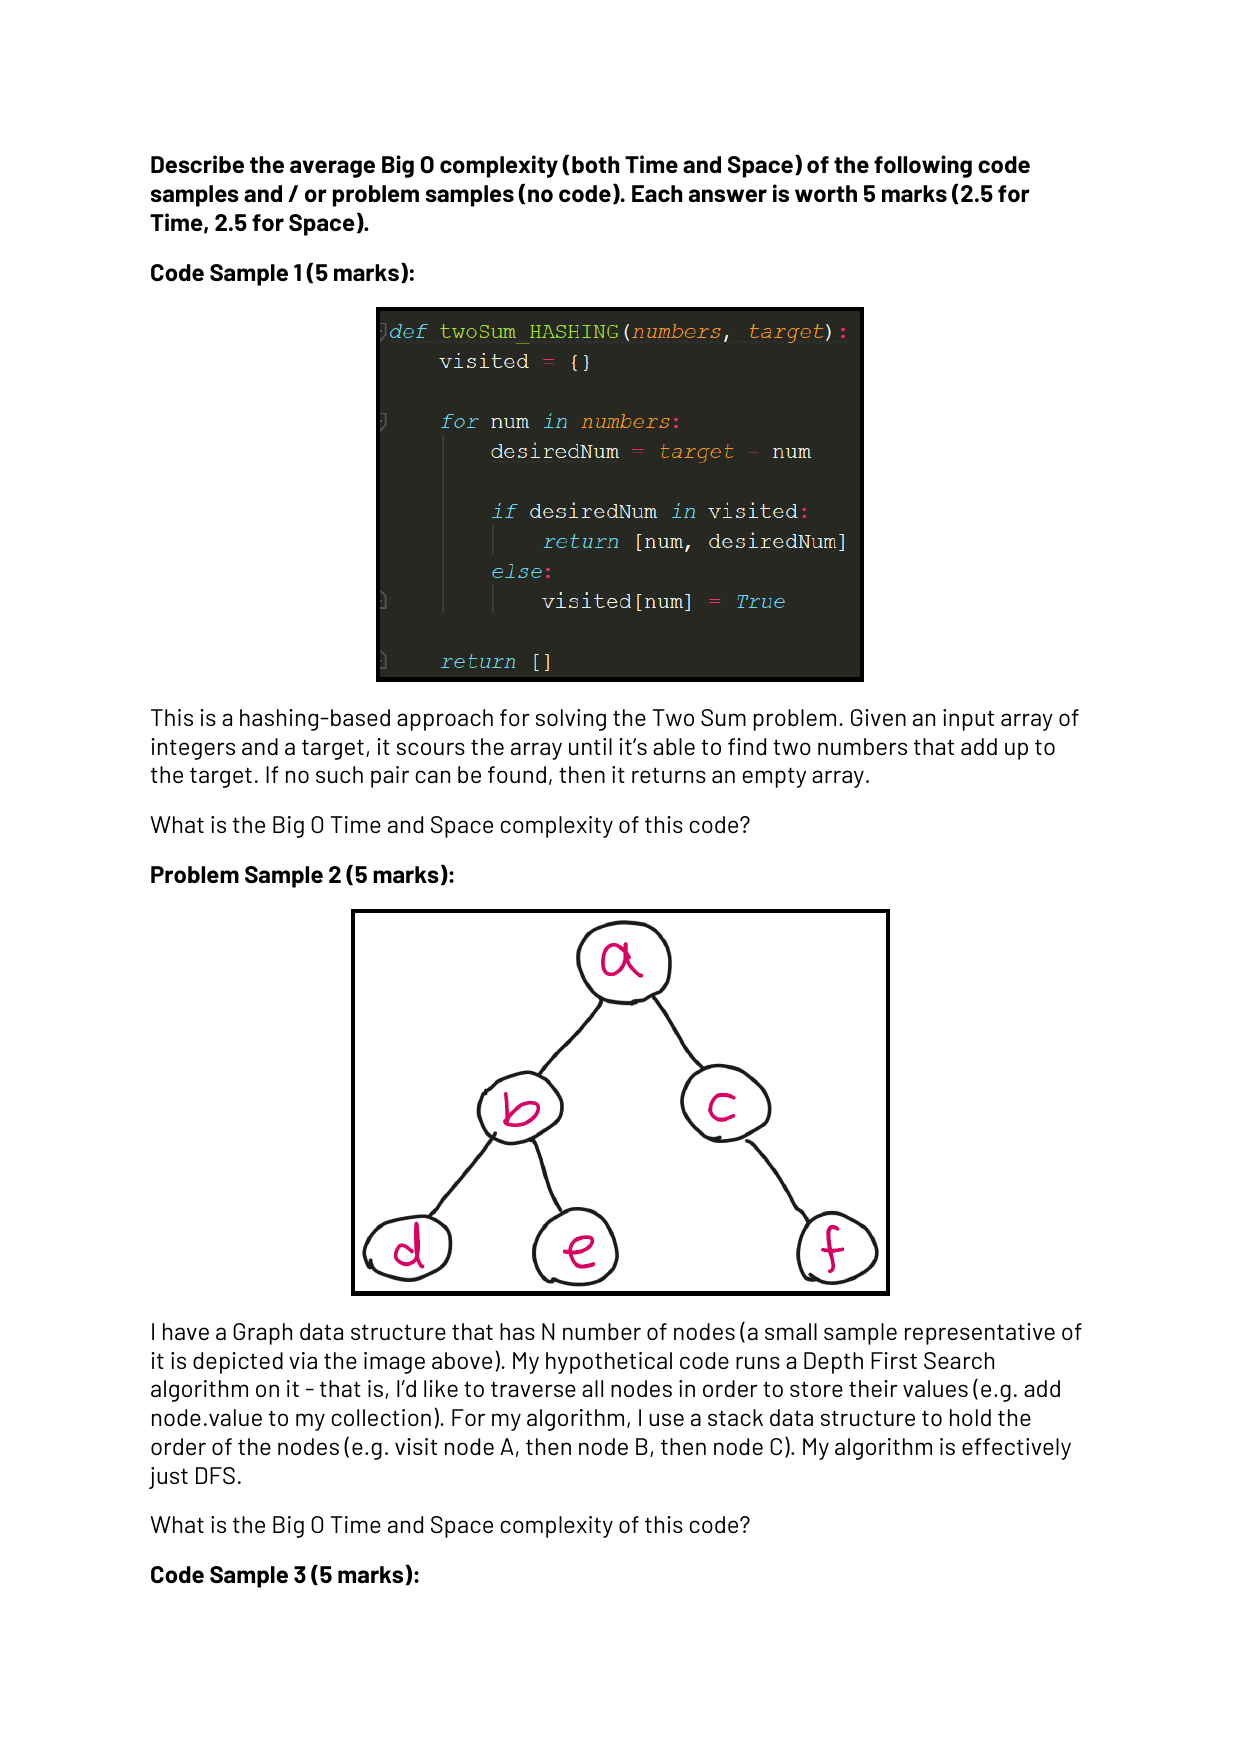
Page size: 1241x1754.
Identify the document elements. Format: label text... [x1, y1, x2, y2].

text I have a Graph data structure that has N number of nodes (a small sample representative of it is depicted via the image above). My hypothetical code runs a Depth First Search algorithm on it - that is, I’d like to traverse all nodes in order to store their values (e.g. add node.value to my collection). For my algorithm, I use a stack data structure to hold the order of the nodes (e.g. visit node A, then node B, then node C). My algorithm is effectively just DFS. [150, 1316, 1090, 1489]
picture [380, 311, 860, 677]
text Problem Sample 2 (5 marks): [150, 859, 1090, 888]
text What is the Big O Time and Space complexity of this code? [150, 809, 1090, 838]
text Describe the average Big O complexity (both Time and Space) of the following code samples and / or problem samples (no code). Each answer is worth 5 marks (2.5 for Time, 2.5 for Space). [150, 150, 1090, 236]
picture [355, 913, 886, 1291]
text Code Sample 3 (5 marks): [150, 1559, 1090, 1588]
text Code Sample 1 (5 marks): [150, 257, 1090, 286]
text What is the Big O Time and Space complexity of this code? [150, 1510, 1090, 1538]
text This is a hashing-based approach for solving the Two Sum problem. Given an input array of integers and a target, it scours the array until it’s able to find two numbers that add up to the target. If no such pair can be found, then it returns an empty array. [150, 702, 1090, 789]
